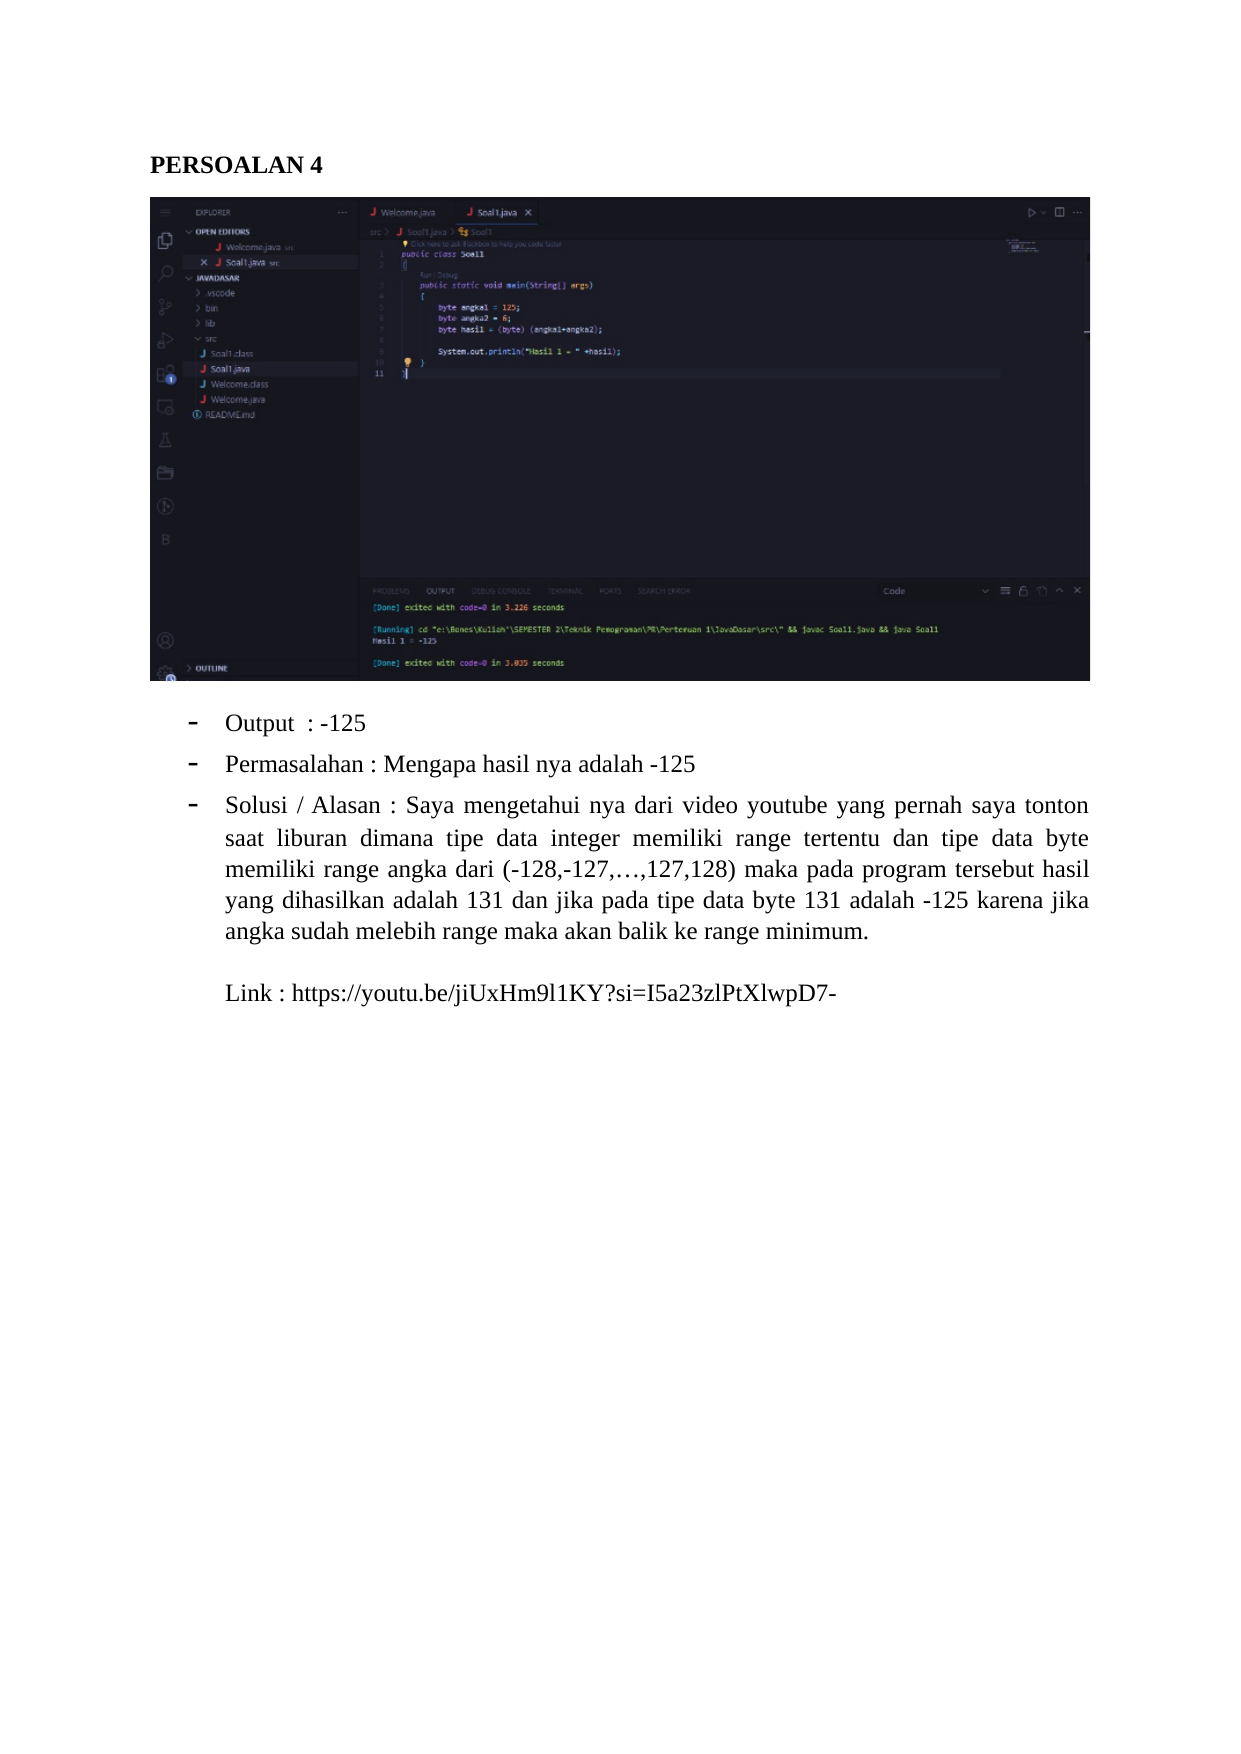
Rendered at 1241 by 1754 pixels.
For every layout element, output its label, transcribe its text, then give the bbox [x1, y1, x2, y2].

list Permasalahan : Mengapa hasil nya adalah -125 [187, 741, 1090, 779]
list Output : -125 [187, 700, 1090, 738]
list Link : https://youtu.be/jiUxHm9l1KY?si=I5a23zlPtXlwpD7- [225, 978, 1090, 1007]
picture [150, 197, 1091, 681]
list Solusi / Alasan : Saya mengetahui nya dari video youtube yang pernah saya tonton saat liburan dimana tipe data integer memiliki range tertentu dan tipe data byte memiliki range angka dari (-128,-127,…,127,128) maka pada program tersebut hasil yang dihasilkan adalah 131 dan jika pada tipe data byte 131 adalah -125 karena jika angka sudah melebih range maka akan balik ke range minimum. [187, 782, 1090, 945]
text PERSOALAN 4 [150, 150, 1090, 179]
